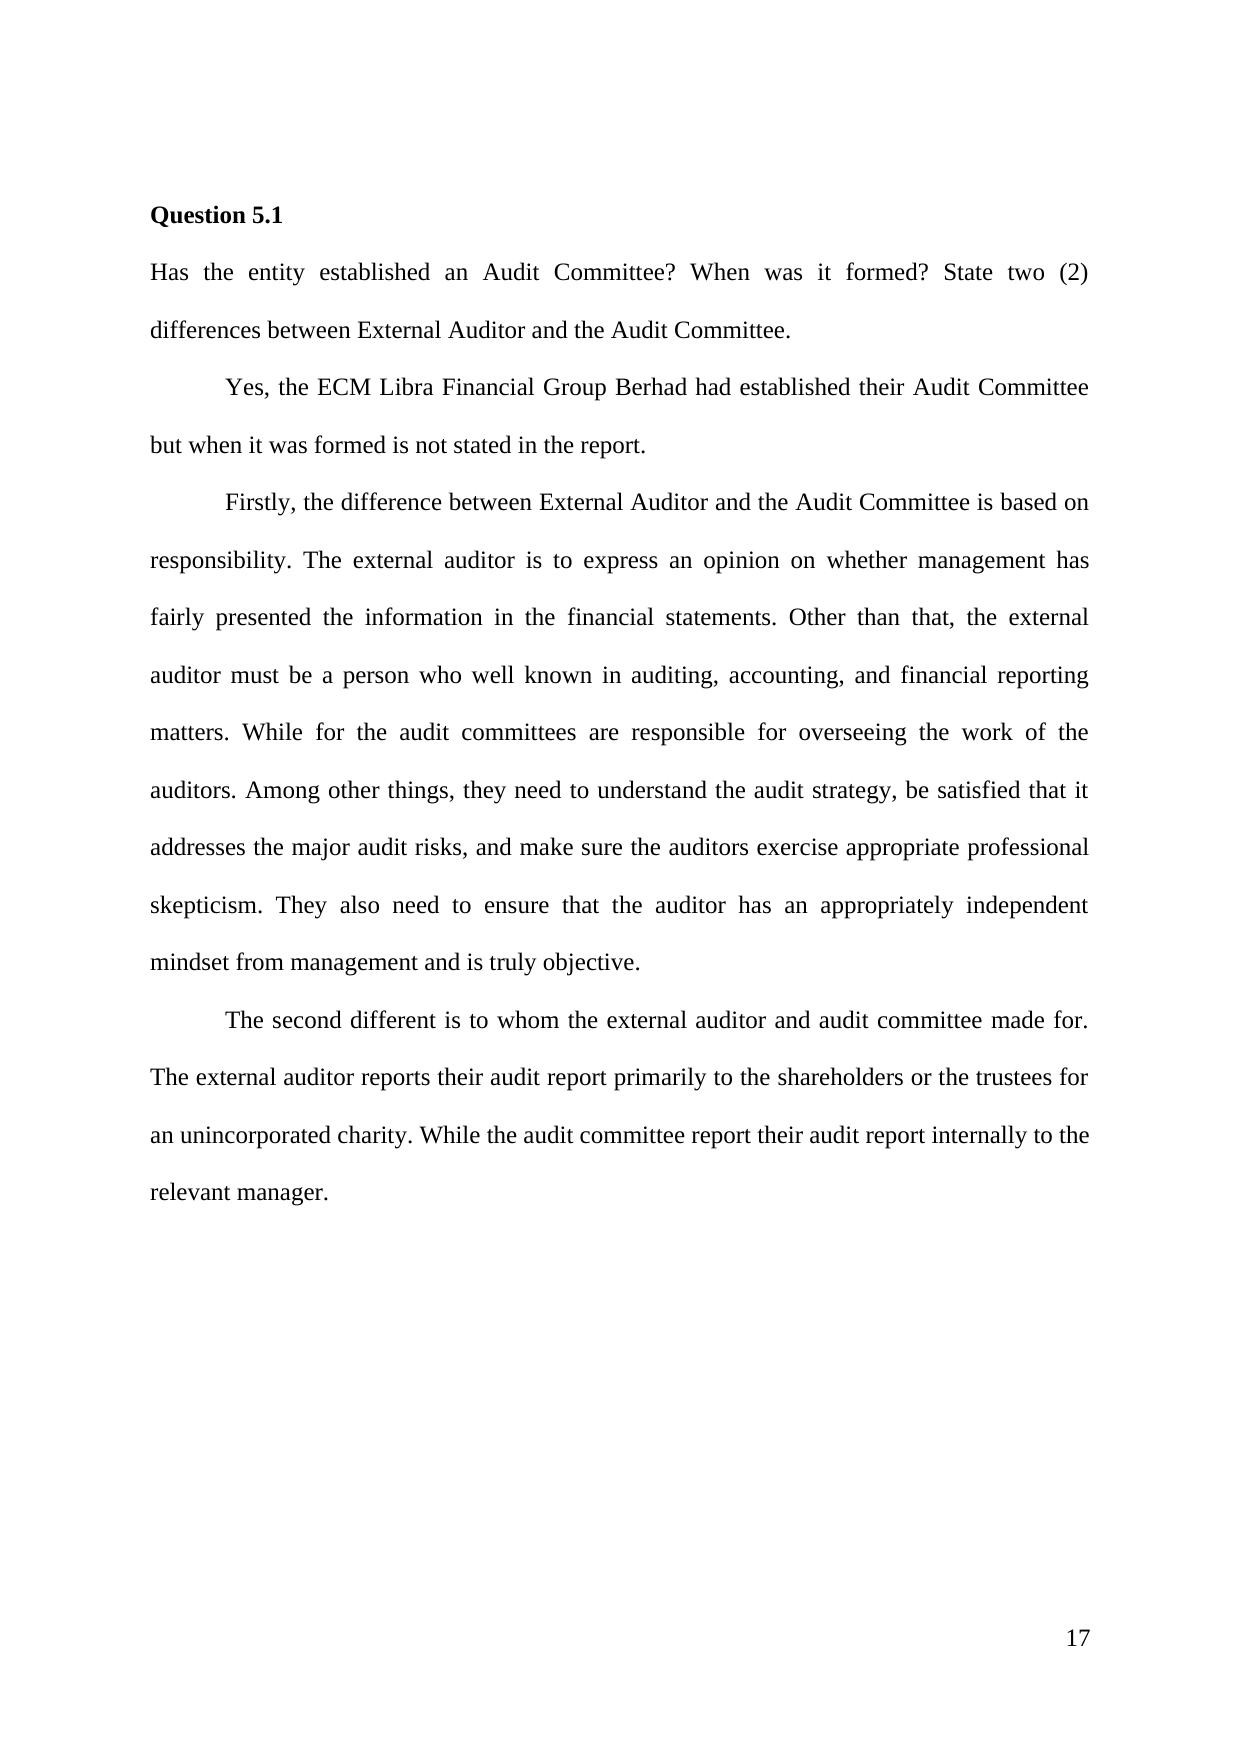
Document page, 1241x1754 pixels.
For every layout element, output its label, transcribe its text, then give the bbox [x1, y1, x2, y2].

subtitle Question 5.1 [150, 200, 1090, 229]
text Firstly, the difference between External Auditor and the Audit Committee is based on responsibility. The external auditor is to express an opinion on whether management has fairly presented the information in the financial statements. Other than that, the external auditor must be a person who well known in auditing, accounting, and financial reporting matters. While for the audit committees are responsible for overseeing the work of the auditors. Among other things, they need to understand the audit strategy, be satisfied that it addresses the major audit risks, and make sure the auditors exercise appropriate professional skepticism. They also need to ensure that the auditor has an appropriately independent mindset from management and is truly objective. [150, 487, 1090, 976]
text Has the entity established an Audit Committee? When was it formed? State two (2) differences between External Auditor and the Audit Committee. [150, 257, 1090, 344]
text Yes, the ECM Libra Financial Group Berhad had established their Audit Committee but when it was formed is not stated in the report. [150, 372, 1090, 459]
text The second different is to whom the external auditor and audit committee made for. The external auditor reports their audit report primarily to the shareholders or the trustees for an unincorporated charity. While the audit committee report their audit report internally to the relevant manager. [150, 1005, 1090, 1206]
